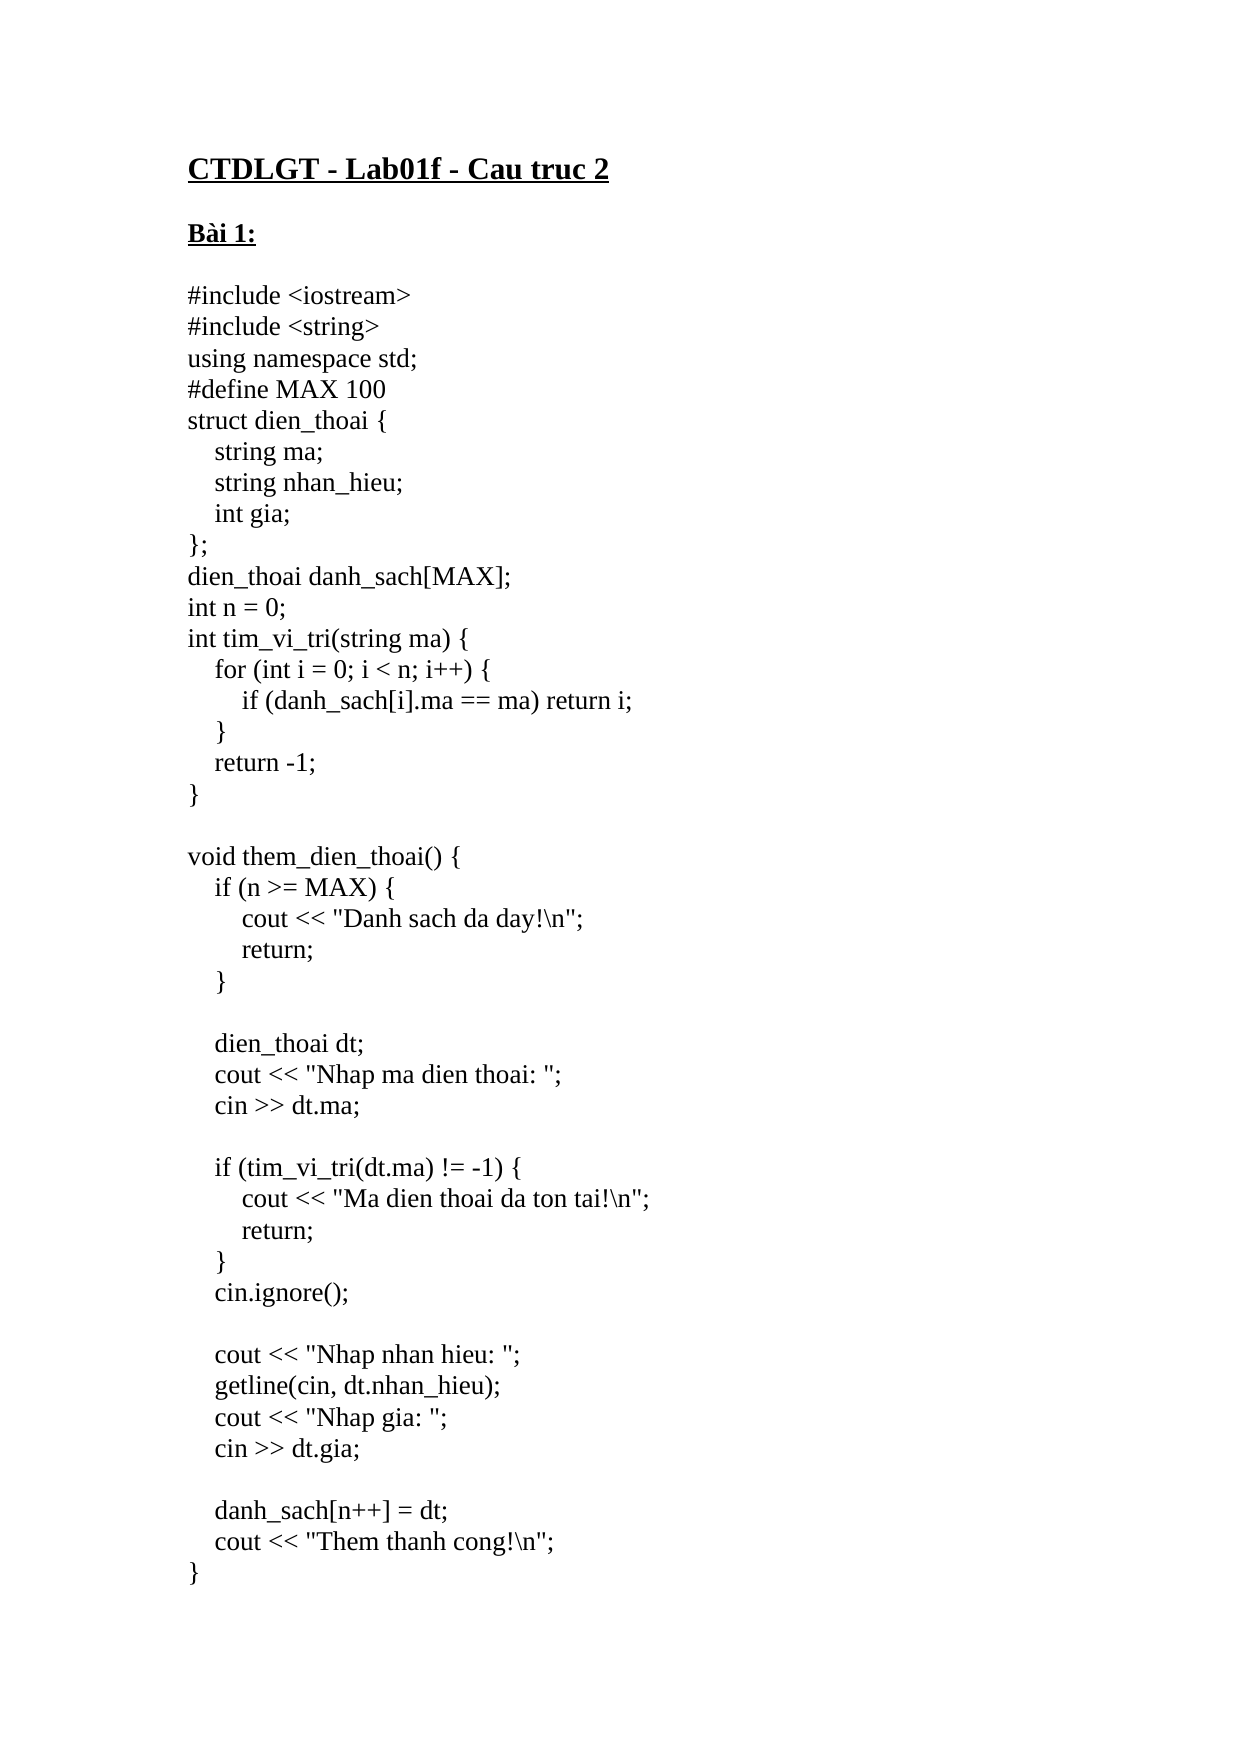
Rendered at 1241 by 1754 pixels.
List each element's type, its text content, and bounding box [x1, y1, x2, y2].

text danh_sach[n++] = dt; [187, 1494, 1053, 1525]
text cout << "Them thanh cong!\n"; [187, 1525, 1053, 1556]
text } [187, 715, 1053, 747]
text #include <iostream> [187, 279, 1053, 311]
text int tim_vi_tri(string ma) { [187, 622, 1053, 653]
text cout << "Nhap gia: "; [187, 1401, 1053, 1432]
text int gia; [187, 497, 1053, 528]
text cout << "Nhap nhan hieu: "; [187, 1338, 1053, 1369]
text #define MAX 100 [187, 373, 1053, 404]
text } [187, 1245, 1053, 1276]
text #include <string> [187, 311, 1053, 342]
text getline(cin, dt.nhan_hieu); [187, 1369, 1053, 1401]
text if (tim_vi_tri(dt.ma) != -1) { [187, 1151, 1053, 1183]
text if (danh_sach[i].ma == ma) return i; [187, 684, 1053, 715]
text string ma; [187, 435, 1053, 466]
text } [187, 1556, 1053, 1587]
text }; [187, 528, 1053, 560]
text } [187, 778, 1053, 809]
text cin >> dt.ma; [187, 1089, 1053, 1120]
text dien_thoai danh_sach[MAX]; [187, 560, 1053, 591]
text return; [187, 933, 1053, 964]
text string nhan_hieu; [187, 466, 1053, 497]
text cout << "Ma dien thoai da ton tai!\n"; [187, 1183, 1053, 1214]
text cout << "Danh sach da day!\n"; [187, 902, 1053, 933]
text if (n >= MAX) { [187, 871, 1053, 902]
text cin.ignore(); [187, 1276, 1053, 1307]
text cout << "Nhap ma dien thoai: "; [187, 1058, 1053, 1089]
text void them_dien_thoai() { [187, 840, 1053, 871]
text cin >> dt.gia; [187, 1432, 1053, 1463]
text return; [187, 1214, 1053, 1245]
text using namespace std; [187, 342, 1053, 373]
text CTDLGT - Lab01f - Cau truc 2 [187, 150, 1053, 186]
text } [187, 964, 1053, 996]
text return -1; [187, 747, 1053, 778]
text dien_thoai dt; [187, 1027, 1053, 1058]
text for (int i = 0; i < n; i++) { [187, 653, 1053, 684]
text struct dien_thoai { [187, 404, 1053, 435]
text int n = 0; [187, 591, 1053, 622]
text Bài 1: [187, 217, 1053, 248]
